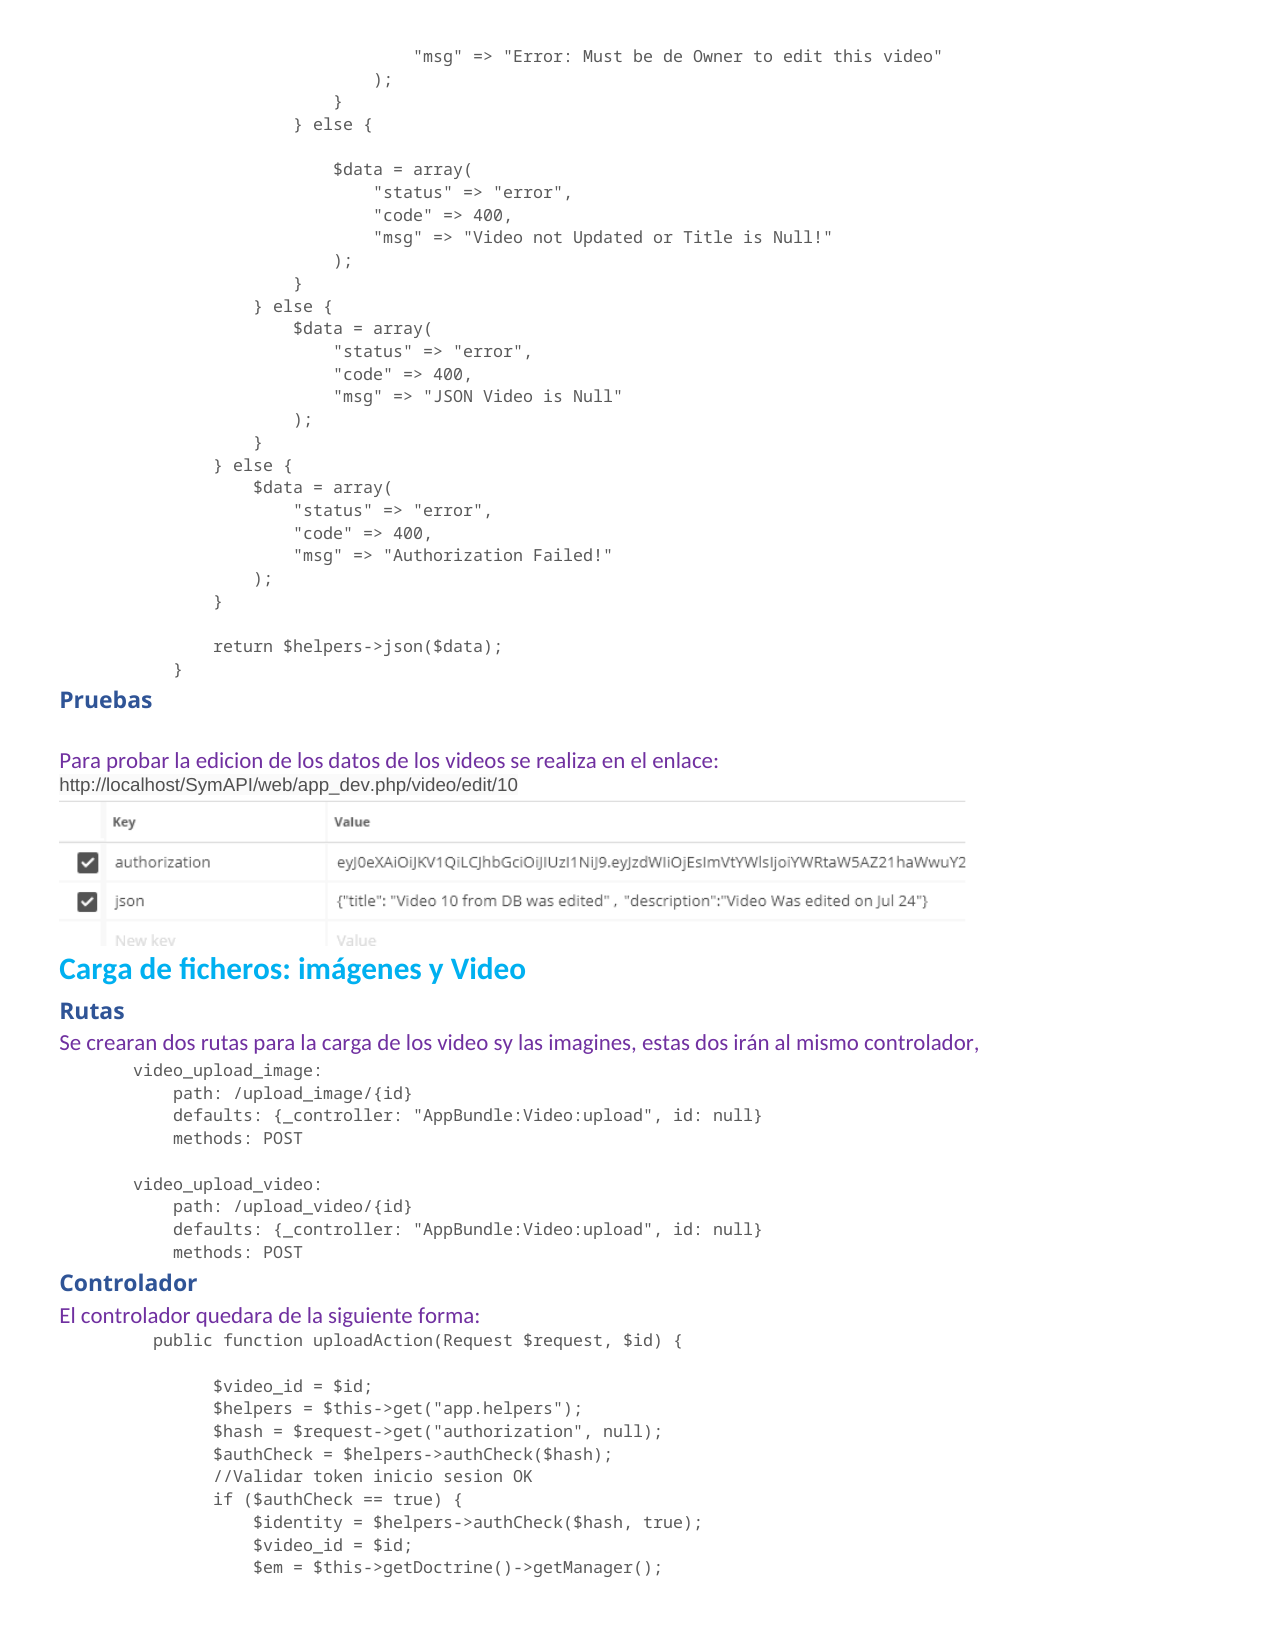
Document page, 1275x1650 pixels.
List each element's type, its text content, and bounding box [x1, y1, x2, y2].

text $data = array( [133, 158, 1136, 181]
text $hash = $request->get("authorization", null); [133, 1420, 1136, 1442]
subtitle Rutas [59, 994, 1226, 1026]
text } else { [133, 112, 1136, 135]
text "msg" => "Video not Updated or Title is Null!" [133, 226, 1136, 249]
text defaults: {_controller: "AppBundle:Video:upload", id: null} [133, 1104, 1136, 1127]
subtitle Pruebas [59, 684, 1226, 716]
text path: /upload_video/{id} [133, 1195, 1136, 1217]
text El controlador quedara de la siguiente forma: [59, 1301, 1226, 1329]
text $authCheck = $helpers->authCheck($hash); [133, 1442, 1136, 1465]
text Para probar la edicion de los datos de los videos se realiza en el enlace: [59, 746, 1226, 774]
text } else { [133, 294, 1136, 317]
text $helpers = $this->get("app.helpers"); [133, 1397, 1136, 1420]
text "msg" => "JSON Video is Null" [133, 385, 1136, 408]
text Se crearan dos rutas para la carga de los video sy las imagines, estas dos irán al mismo controlador, [59, 1028, 1226, 1056]
text video_upload_image: [133, 1058, 1136, 1081]
text } [133, 430, 1136, 453]
text $data = array( [133, 476, 1136, 498]
text path: /upload_image/{id} [133, 1081, 1136, 1104]
text ); [133, 67, 1136, 90]
text video_upload_video: [133, 1172, 1136, 1195]
text defaults: {_controller: "AppBundle:Video:upload", id: null} [133, 1217, 1136, 1240]
text $video_id = $id; [133, 1374, 1136, 1397]
text $video_id = $id; [133, 1533, 1136, 1556]
text "status" => "error", [133, 181, 1136, 203]
text } [133, 90, 1136, 112]
text $em = $this->getDoctrine()->getManager(); [133, 1556, 1136, 1579]
text public function uploadAction(Request $request, $id) { [133, 1329, 1136, 1352]
text if ($authCheck == true) { [133, 1488, 1136, 1511]
text "code" => 400, [133, 521, 1136, 544]
text ); [133, 408, 1136, 430]
text ); [133, 249, 1136, 271]
text "code" => 400, [133, 203, 1136, 226]
text "code" => 400, [133, 362, 1136, 385]
text //Validar token inicio sesion OK [133, 1465, 1136, 1488]
text } [133, 657, 1136, 680]
subtitle Controlador [59, 1267, 1226, 1298]
text } [133, 589, 1136, 612]
text "status" => "error", [133, 339, 1136, 362]
text $data = array( [133, 317, 1136, 339]
text http://localhost/SymAPI/web/app_dev.php/video/edit/10 [518, 774, 1226, 945]
text "msg" => "Error: Must be de Owner to edit this video" [133, 44, 1136, 67]
text ); [133, 567, 1136, 589]
subtitle Carga de ficheros: imágenes y Video [59, 949, 1226, 987]
text $identity = $helpers->authCheck($hash, true); [133, 1511, 1136, 1533]
text methods: POST [133, 1127, 1136, 1149]
text } [133, 271, 1136, 294]
text "status" => "error", [133, 498, 1136, 521]
picture [59, 795, 966, 946]
text "msg" => "Authorization Failed!" [133, 544, 1136, 567]
text methods: POST [133, 1240, 1136, 1263]
text return $helpers->json($data); [133, 635, 1136, 657]
text } else { [133, 453, 1136, 476]
